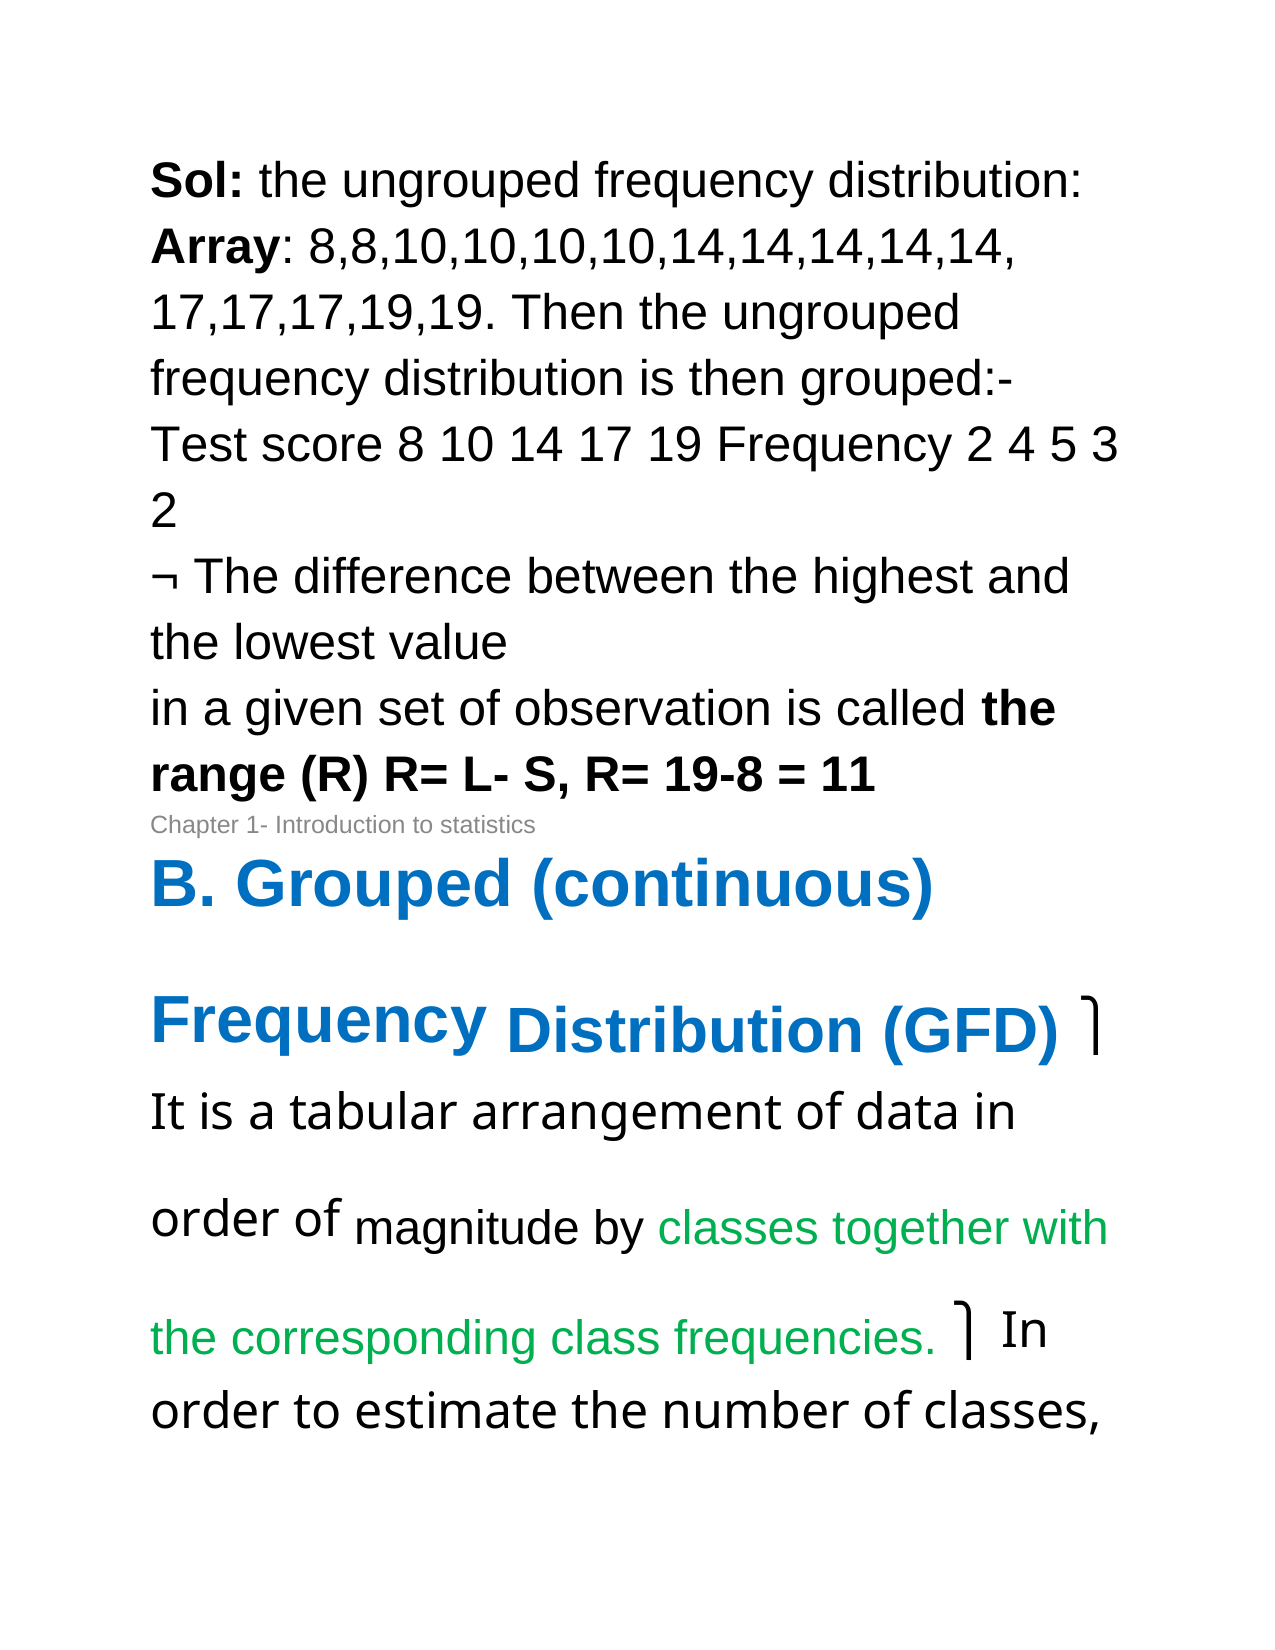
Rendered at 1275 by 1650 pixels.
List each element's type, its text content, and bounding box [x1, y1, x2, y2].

text Test score 8 10 14 17 19 Frequency 2 4 5 3 2 [150, 414, 1125, 538]
text in a given set of observation is called the range (R) R= L- S, R= 19-8 = 11 [150, 678, 1125, 802]
text Sol: the ungrouped frequency distribution: Array: 8,8,10,10,10,10,14,14,14,14,14, 17,17,17,19,19. Then the ungrouped frequency distribution is then grouped:- [150, 150, 1125, 406]
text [150, 843, 1125, 1443]
text Chapter 1- Introduction to statistics [150, 810, 1125, 839]
text ¬ The difference between the highest and the lowest value [150, 546, 1125, 670]
